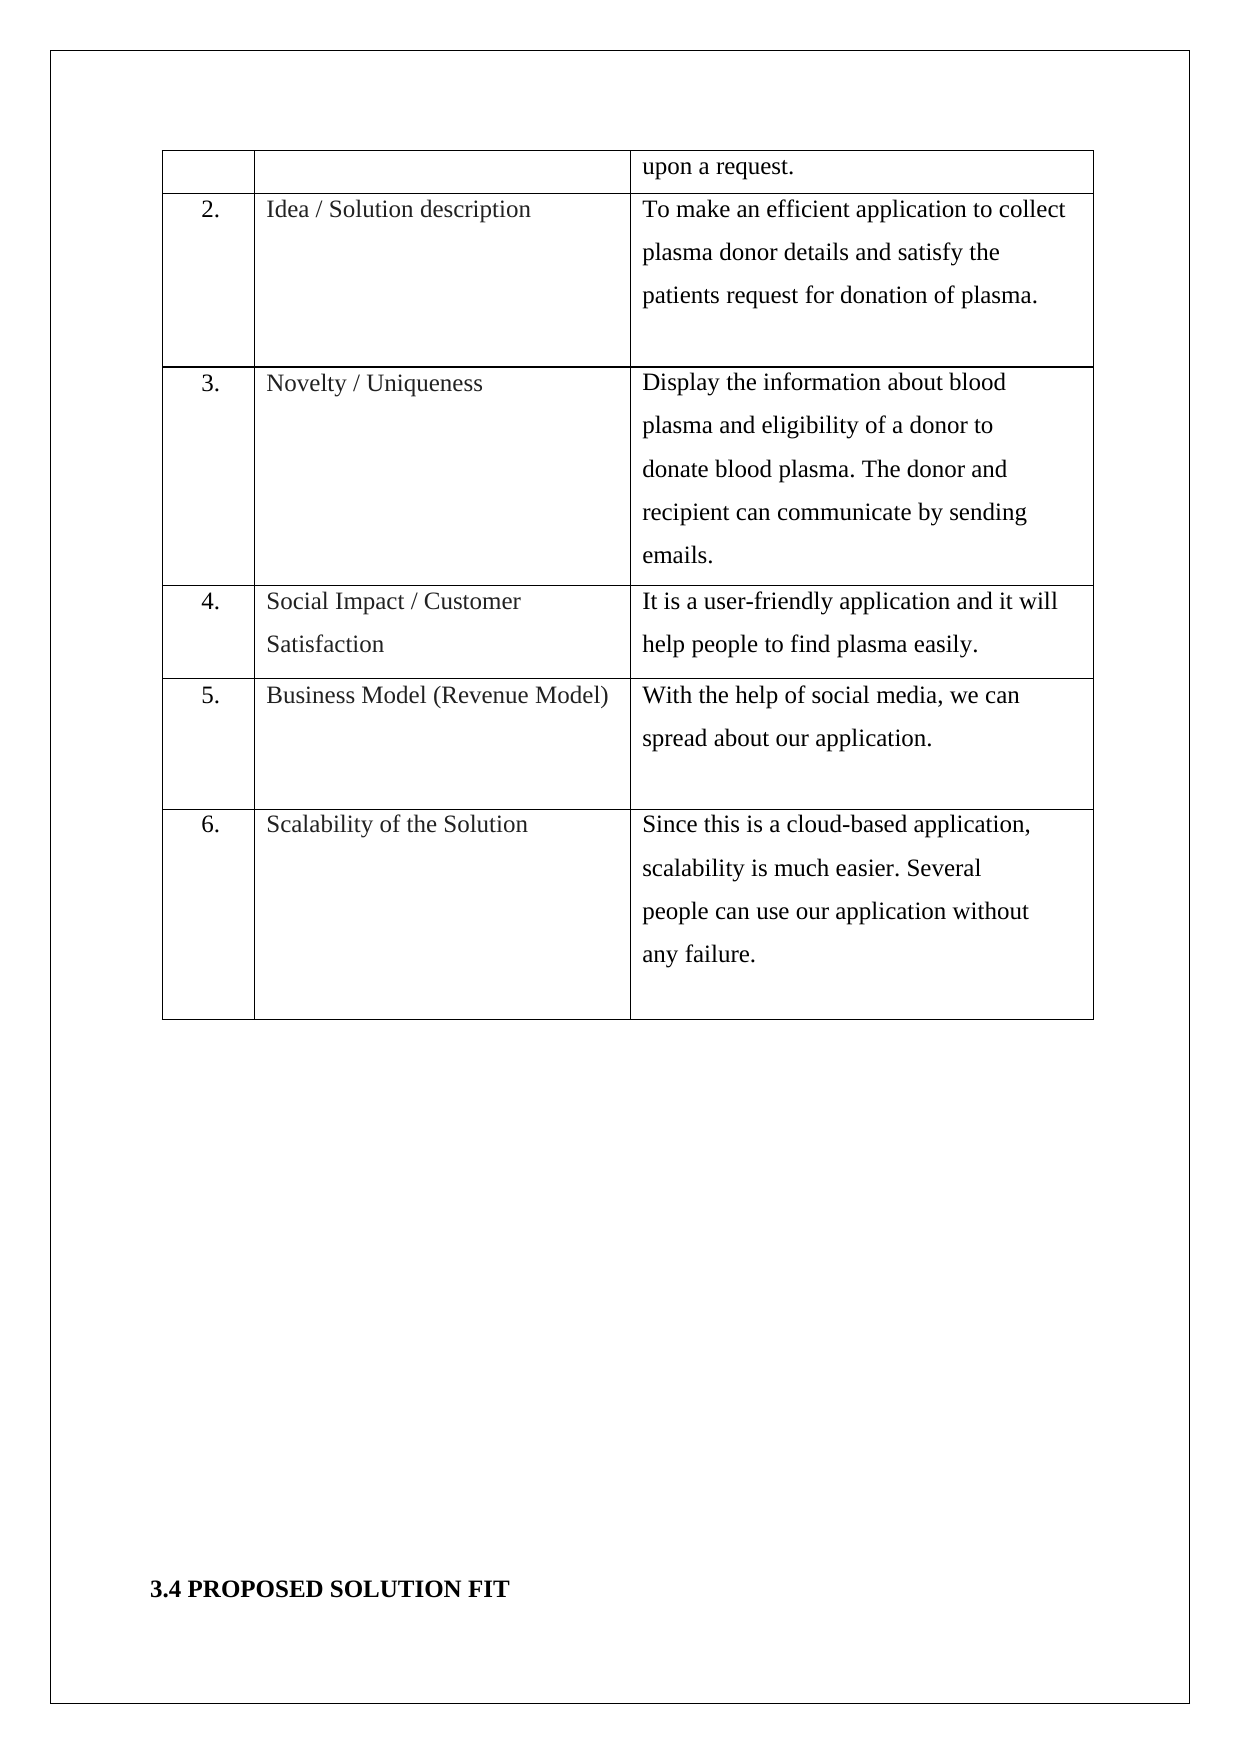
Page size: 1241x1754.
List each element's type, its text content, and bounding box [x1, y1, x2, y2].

table_cell 5. [163, 679, 254, 808]
table_cell 1. [163, 151, 254, 193]
table_cell 2. [163, 194, 254, 366]
table_cell Display the information about blood plasma and eligibility of a donor to donate blood plasma. The donor and recipient can communicate by sending emails. [631, 368, 1093, 585]
table_cell Novelty / Uniqueness [255, 368, 630, 585]
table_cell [255, 151, 630, 193]
table_cell It is a user-friendly application and it will help people to find plasma easily. [631, 586, 1093, 678]
text 3.4 PROPOSED SOLUTION FIT [150, 1574, 1090, 1603]
table_cell With the help of social media, we can spread about our application. [631, 679, 1093, 808]
table_cell Since this is a cloud-based application, scalability is much easier. Several people can use our application without any failure. [631, 810, 1093, 1018]
table_cell Idea / Solution description [255, 194, 630, 366]
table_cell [631, 151, 1093, 193]
table_cell 4. [163, 586, 254, 678]
table_cell Business Model (Revenue Model) [255, 679, 630, 808]
table_cell Social Impact / Customer Satisfaction [255, 586, 630, 678]
table_cell Scalability of the Solution [255, 810, 630, 1018]
table_cell To make an efficient application to collect plasma donor details and satisfy the patients request for donation of plasma. [631, 194, 1093, 366]
table_cell 3. [163, 368, 254, 585]
table_cell 6. [163, 810, 254, 1018]
